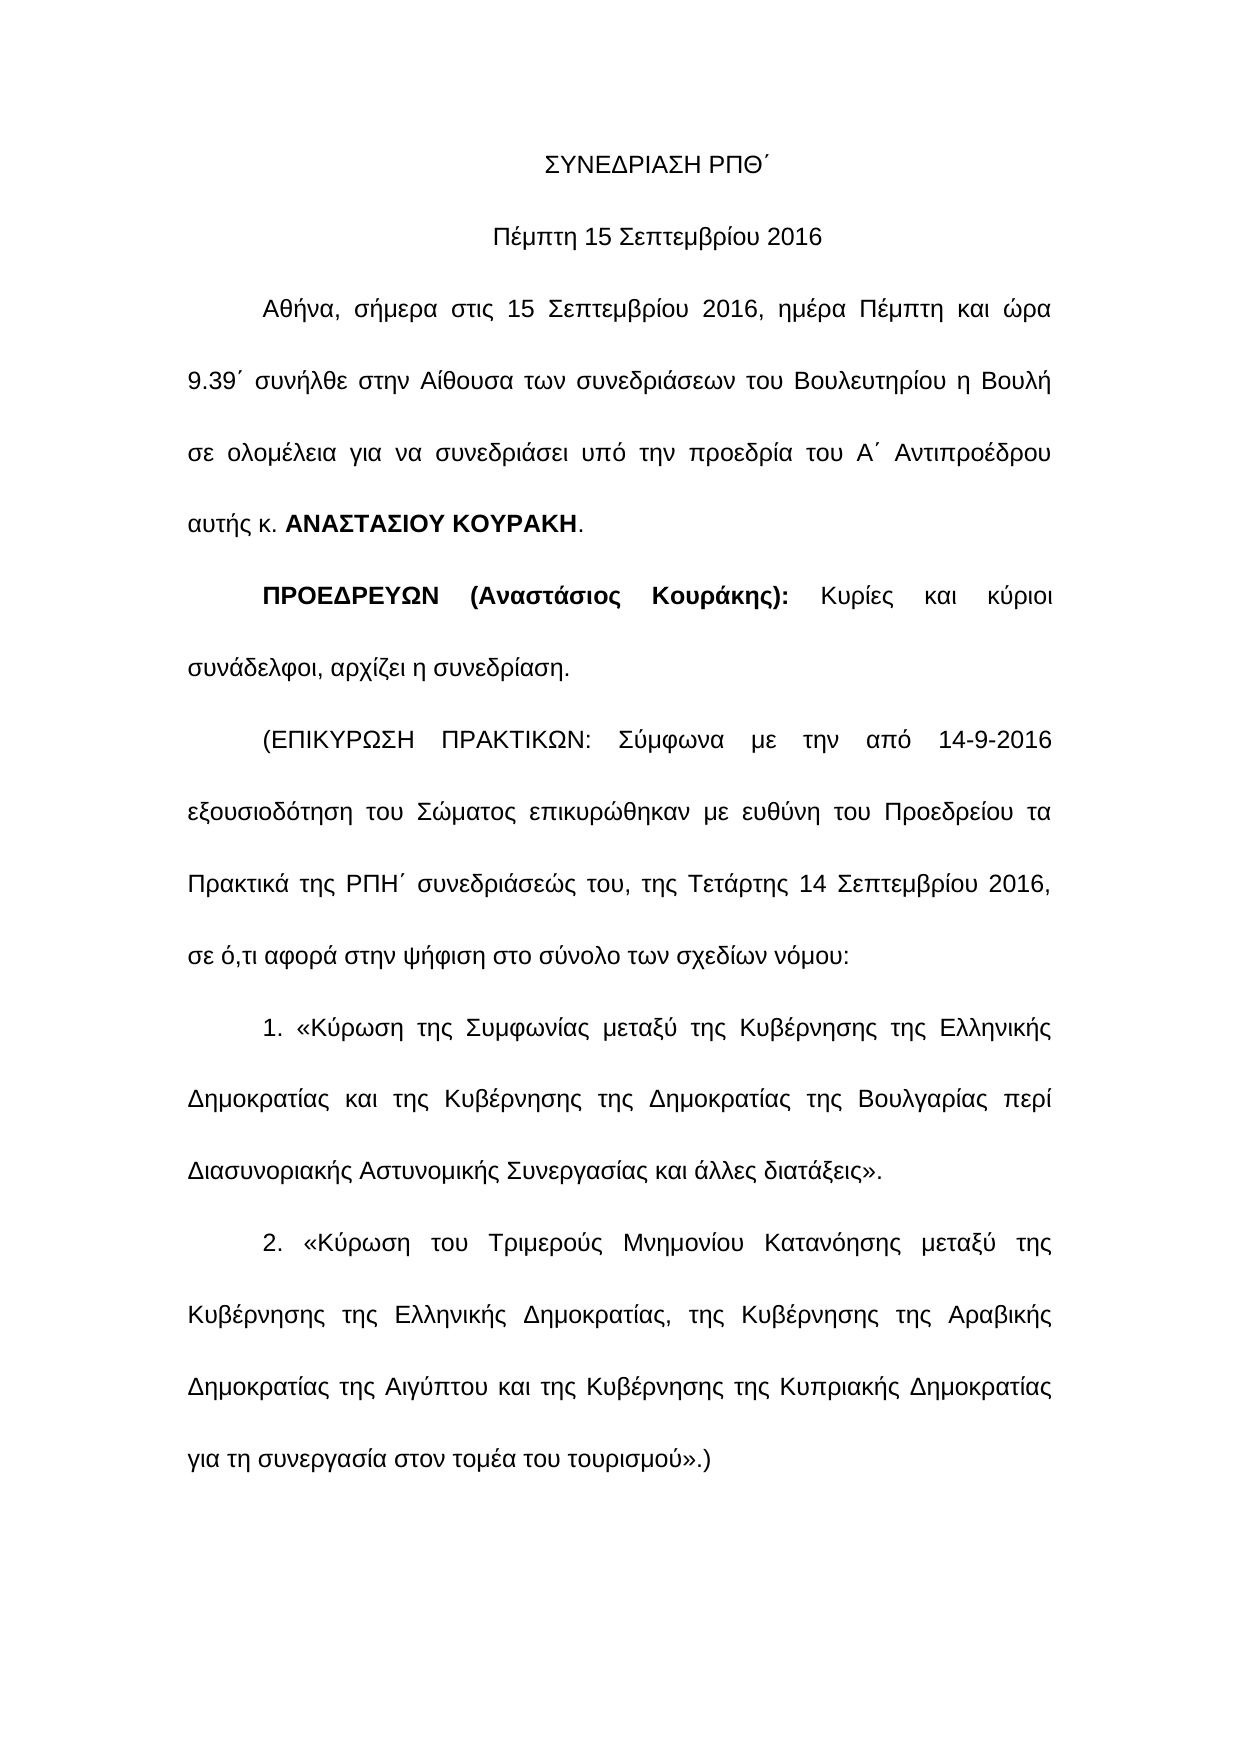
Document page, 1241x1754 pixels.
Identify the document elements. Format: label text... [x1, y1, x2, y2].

text 2. «Κύρωση του Τριμερούς Μνημονίου Κατανόησης μεταξύ της Κυβέρνησης της Ελληνικής Δημοκρατίας, της Κυβέρνησης της Αραβικής Δημοκρατίας της Αιγύπτου και της Κυβέρνησης της Κυπριακής Δημοκρατίας για τη συνεργασία στον τομέα του τουρισμού».) [187, 1228, 1053, 1472]
text (ΕΠΙΚΥΡΩΣΗ ΠΡΑΚΤΙΚΩΝ: Σύμφωνα με την από 14-9-2016 εξουσιοδότηση του Σώματος επικυρώθηκαν με ευθύνη του Προεδρείου τα Πρακτικά της ΡΠΗ΄ συνεδριάσεώς του, της Τετάρτης 14 Σεπτεμβρίου 2016, σε ό,τι αφορά στην ψήφιση στο σύνολο των σχεδίων νόμου: [187, 725, 1053, 969]
text Πέμπτη 15 Σεπτεμβρίου 2016 [187, 222, 1053, 251]
text 1. «Κύρωση της Συμφωνίας μεταξύ της Κυβέρνησης της Ελληνικής Δημοκρατίας και της Κυβέρνησης της Δημοκρατίας της Βουλγαρίας περί Διασυνοριακής Αστυνομικής Συνεργασίας και άλλες διατάξεις». [187, 1012, 1053, 1185]
text Αθήνα, σήμερα στις 15 Σεπτεμβρίου 2016, ημέρα Πέμπτη και ώρα 9.39΄ συνήλθε στην Αίθουσα των συνεδριάσεων του Βουλευτηρίου η Βουλή σε ολομέλεια για να συνεδριάσει υπό την προεδρία του Α΄ Αντιπροέδρου αυτής κ. ΑΝΑΣΤΑΣΙΟΥ ΚΟΥΡΑΚΗ. [187, 294, 1053, 538]
text ΠΡΟΕΔΡΕΥΩΝ (Αναστάσιος Κουράκης): Κυρίες και κύριοι συνάδελφοι, αρχίζει η συνεδρίαση. [187, 581, 1053, 682]
text ΣΥΝΕΔΡΙΑΣΗ ΡΠΘ΄ [187, 150, 1053, 179]
